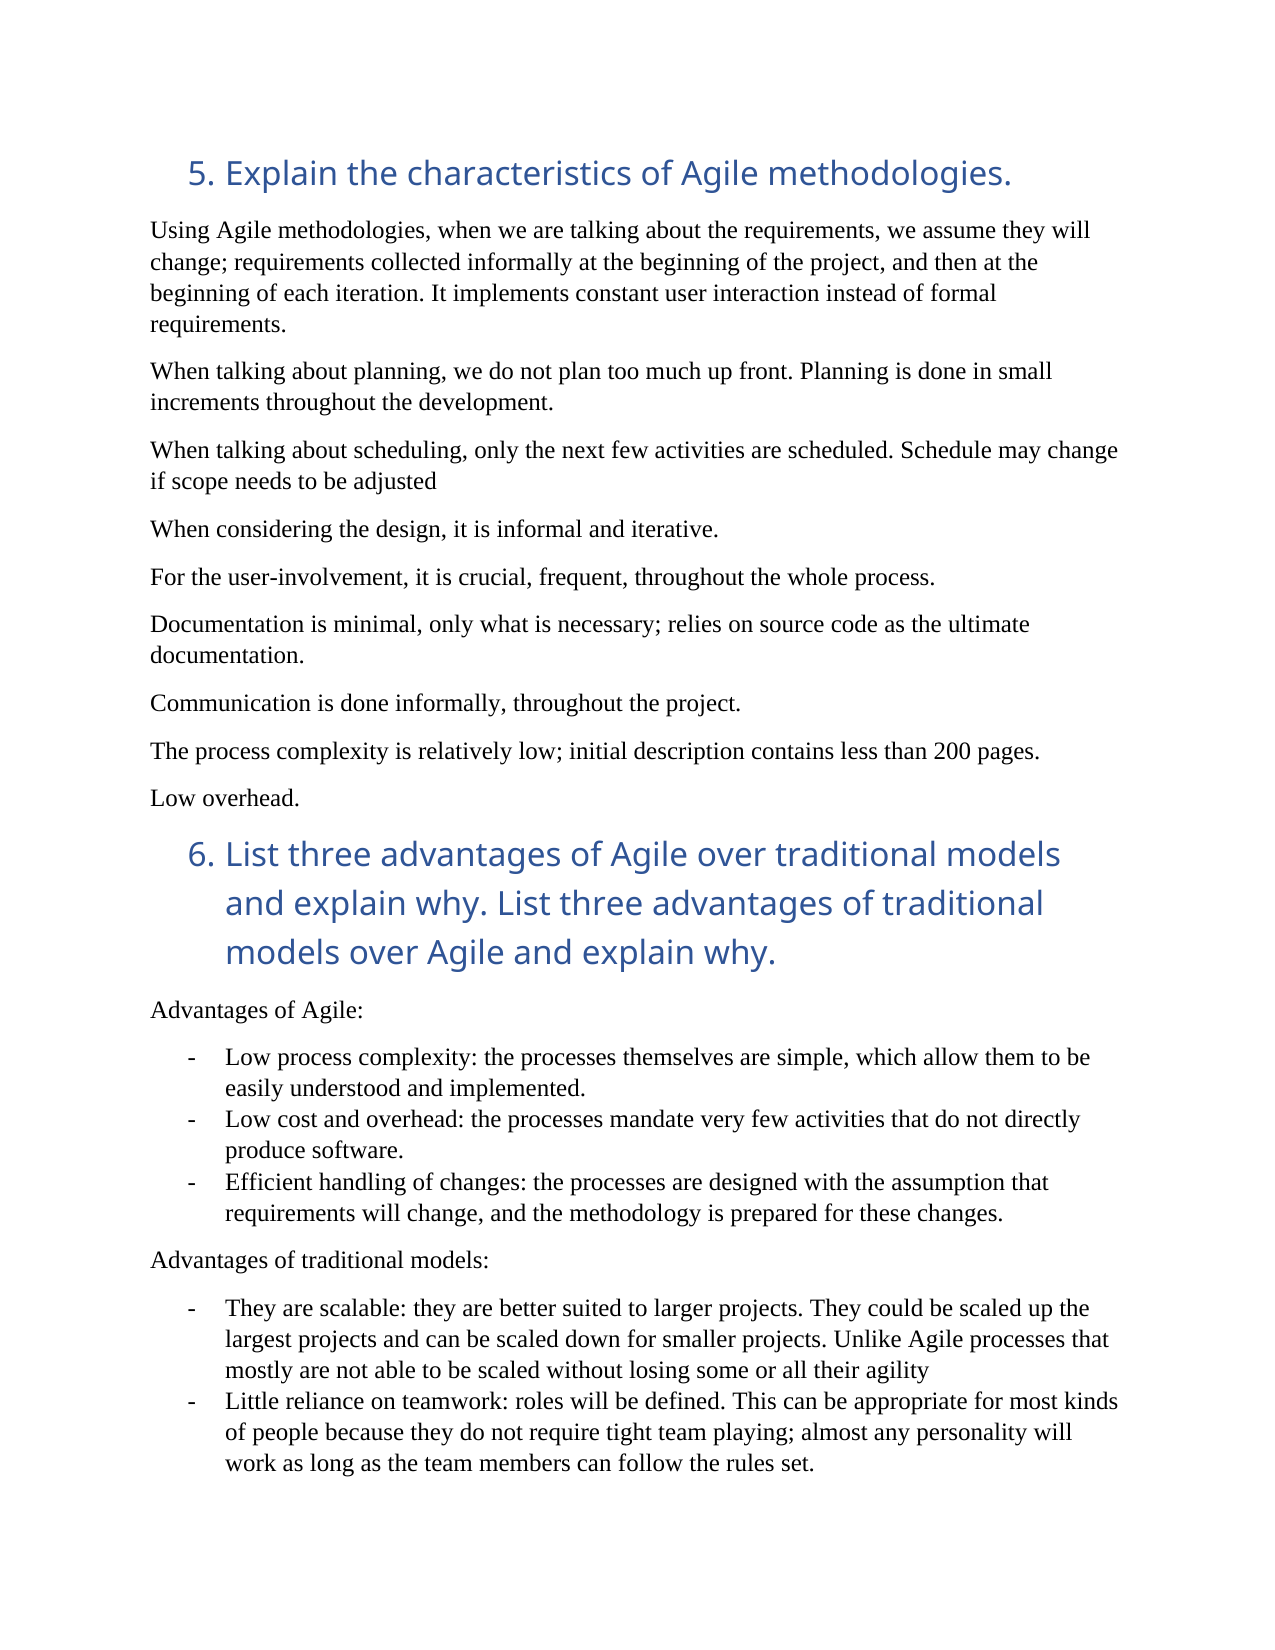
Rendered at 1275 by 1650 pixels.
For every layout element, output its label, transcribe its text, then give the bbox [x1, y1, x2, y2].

text Communication is done informally, throughout the project. [150, 688, 1125, 717]
list Explain the characteristics of Agile methodologies. [187, 150, 1125, 195]
text Documentation is minimal, only what is necessary; relies on source code as the ultimate documentation. [150, 609, 1125, 669]
text The process complexity is relatively low; initial description contains less than 200 pages. [150, 736, 1125, 764]
text When talking about scheduling, only the next few activities are scheduled. Schedule may change if scope needs to be adjusted [150, 435, 1125, 495]
list Little reliance on teamwork: roles will be defined. This can be appropriate for most kinds of people because they do not require tight team playing; almost any personality will work as long as the team members can follow the rules set. [187, 1386, 1125, 1477]
text Low overhead. [150, 783, 1125, 812]
text Advantages of Agile: [150, 995, 1125, 1023]
list List three advantages of Agile over traditional models and explain why. List three advantages of traditional models over Agile and explain why. [187, 831, 1125, 974]
text When talking about planning, we do not plan too much up front. Planning is done in small increments throughout the development. [150, 356, 1125, 416]
text For the user-involvement, it is crucial, frequent, throughout the whole process. [150, 562, 1125, 590]
text Advantages of traditional models: [150, 1245, 1125, 1274]
text When considering the design, it is informal and iterative. [150, 514, 1125, 543]
list Low process complexity: the processes themselves are simple, which allow them to be easily understood and implemented. [187, 1042, 1125, 1102]
text Using Agile methodologies, when we are talking about the requirements, we assume they will change; requirements collected informally at the beginning of the project, and then at the beginning of each iteration. It implements constant user interaction instead of formal requirements. [150, 216, 1125, 337]
list Efficient handling of changes: the processes are designed with the assumption that requirements will change, and the methodology is prepared for these changes. [187, 1167, 1125, 1226]
list Low cost and overhead: the processes mandate very few activities that do not directly produce software. [187, 1104, 1125, 1164]
list They are scalable: they are better suited to larger projects. They could be scaled up the largest projects and can be scaled down for smaller projects. Unlike Agile processes that mostly are not able to be scaled without losing some or all their agility [187, 1293, 1125, 1384]
